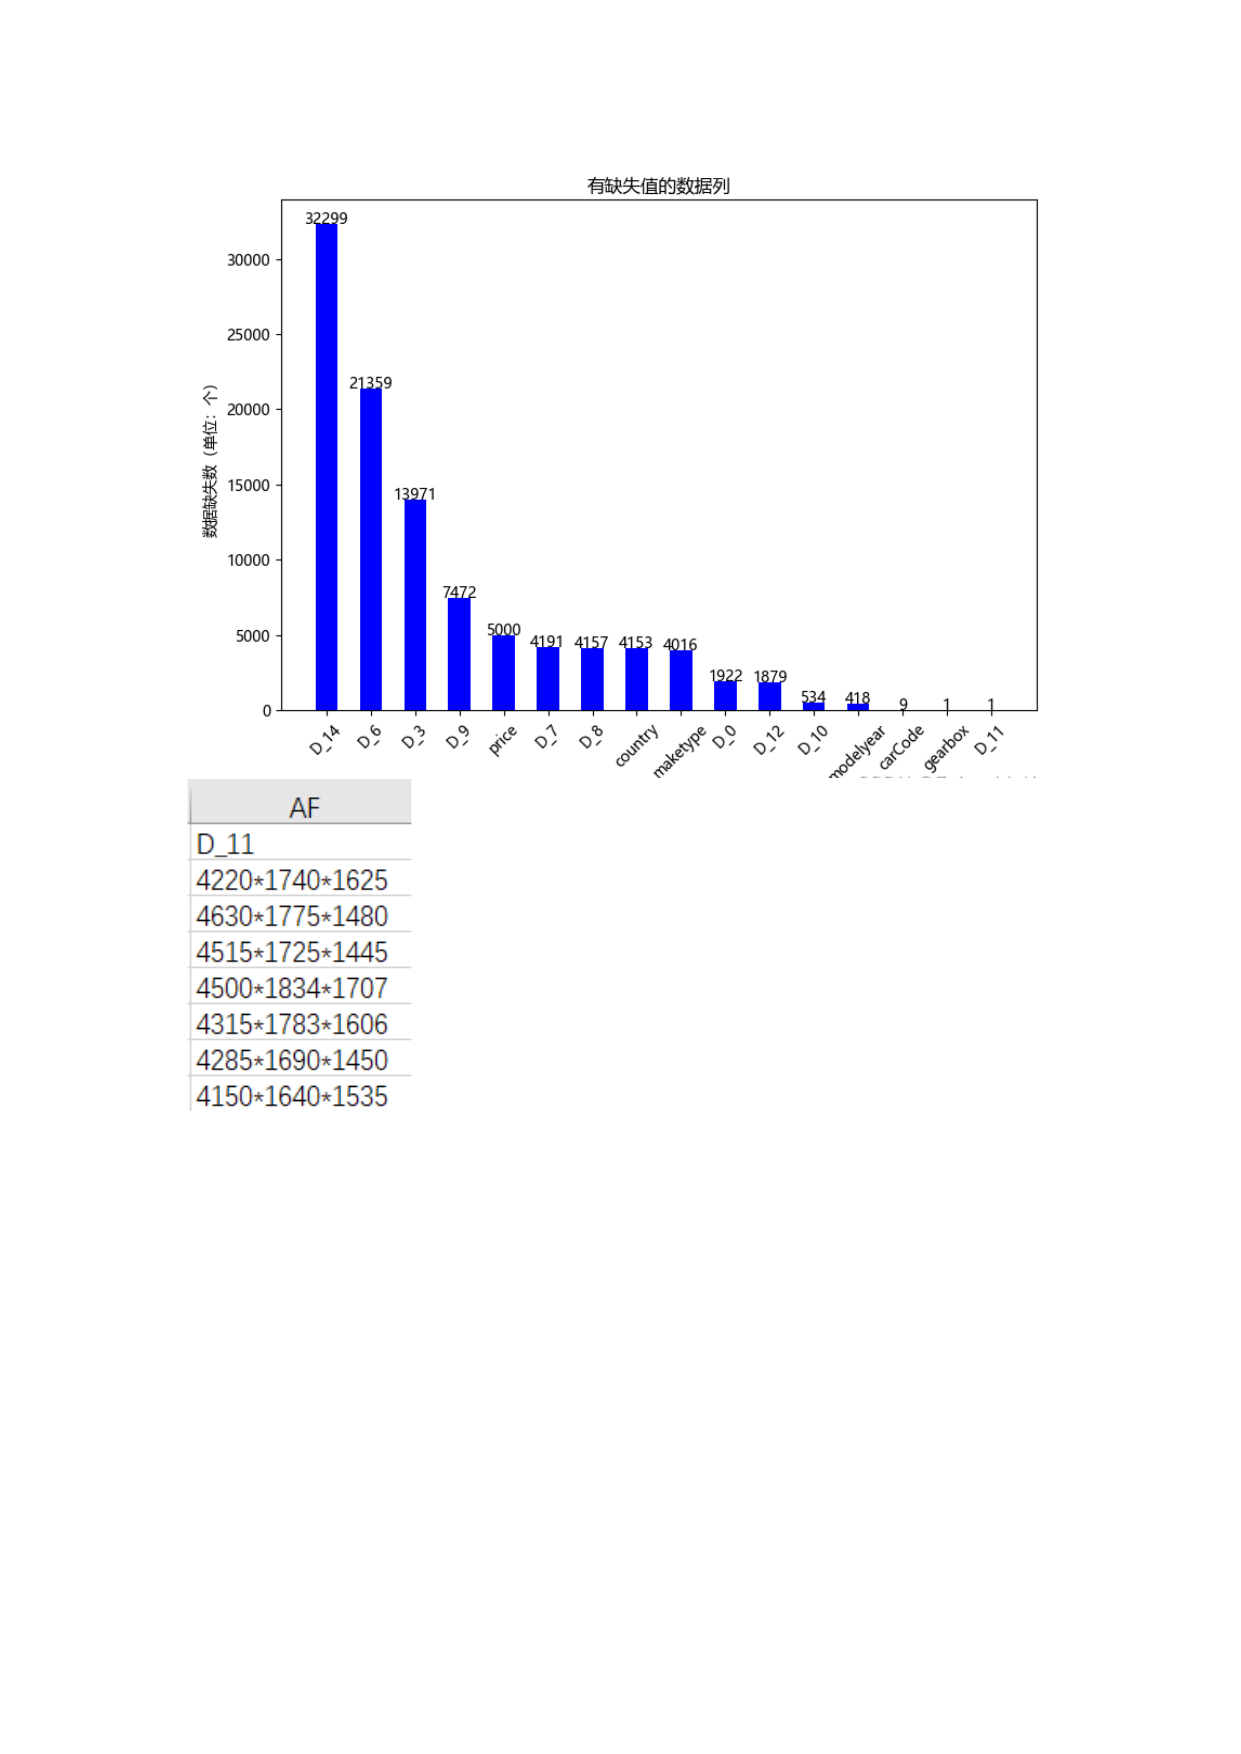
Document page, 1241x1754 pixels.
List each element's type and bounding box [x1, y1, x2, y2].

picture [187, 779, 412, 1111]
picture [187, 162, 1053, 778]
